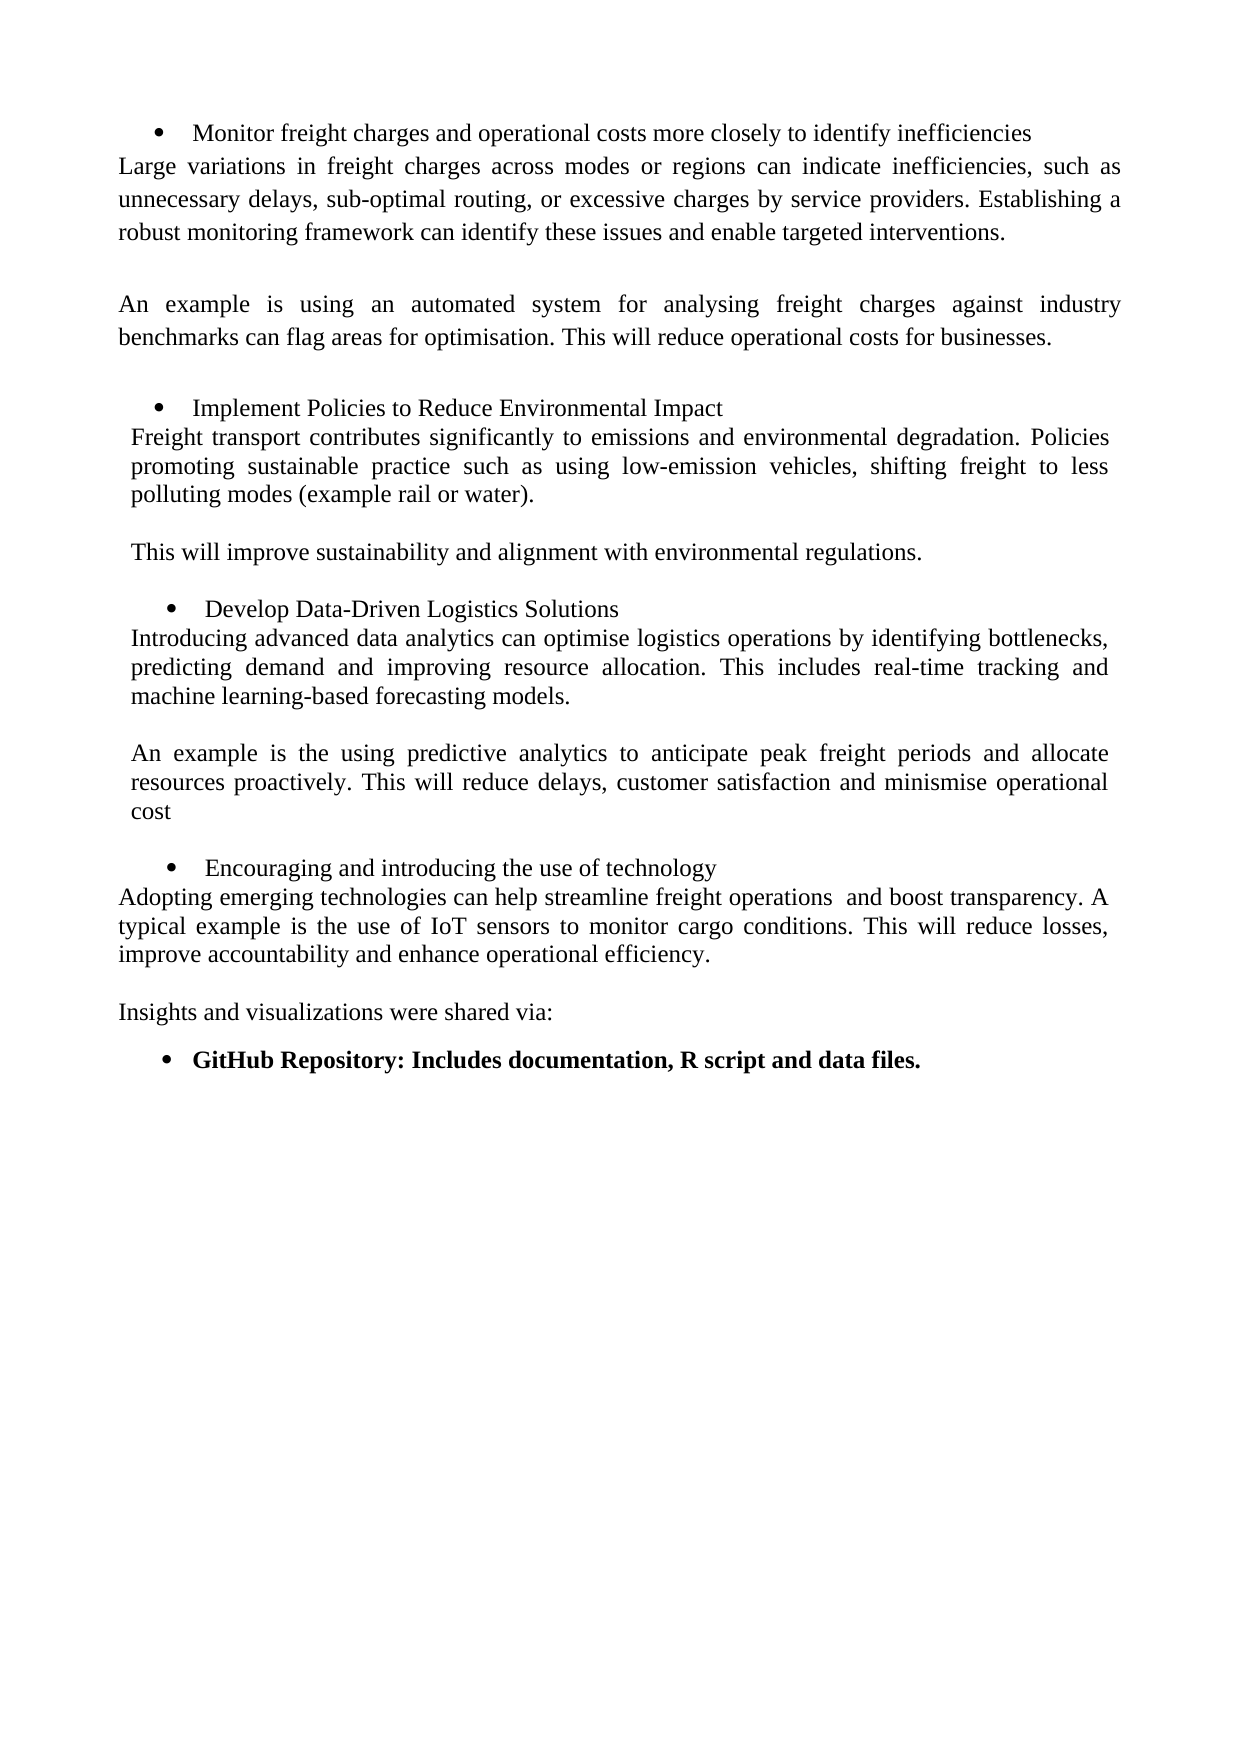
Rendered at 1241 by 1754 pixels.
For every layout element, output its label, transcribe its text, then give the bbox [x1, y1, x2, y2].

text Insights and visualizations were shared via: [118, 997, 1122, 1026]
text This will improve sustainability and alignment with environmental regulations. [131, 537, 1109, 566]
text Freight transport contributes significantly to emissions and environmental degradation. Policies promoting sustainable practice such as using low-emission vehicles, shifting freight to less polluting modes (example rail or water). [131, 422, 1109, 508]
list Monitor freight charges and operational costs more closely to identify inefficiencies [154, 118, 1122, 147]
text Introducing advanced data analytics can optimise logistics operations by identifying bottlenecks, predicting demand and improving resource allocation. This includes real-time tracking and machine learning-based forecasting models. [131, 623, 1109, 709]
list Encouraging and introducing the use of technology [167, 853, 1109, 882]
text Adopting emerging technologies can help streamline freight operations and boost transparency. A typical example is the use of IoT sensors to monitor cargo conditions. This will reduce losses, improve accountability and enhance operational efficiency. [118, 882, 1109, 968]
text An example is the using predictive analytics to anticipate peak freight periods and allocate resources proactively. This will reduce delays, customer satisfaction and minismise operational cost [131, 738, 1109, 824]
text An example is using an automated system for analysing freight charges against industry benchmarks can flag areas for optimisation. This will reduce operational costs for businesses. [118, 289, 1122, 351]
list GitHub Repository: Includes documentation, R script and data files. [162, 1045, 1122, 1073]
text Large variations in freight charges across modes or regions can indicate inefficiencies, such as unnecessary delays, sub-optimal routing, or excessive charges by service providers. Establishing a robust monitoring framework can identify these issues and enable targeted interventions. [118, 151, 1122, 246]
list Implement Policies to Reduce Environmental Impact [154, 393, 1122, 422]
list Develop Data-Driven Logistics Solutions [167, 594, 1109, 623]
